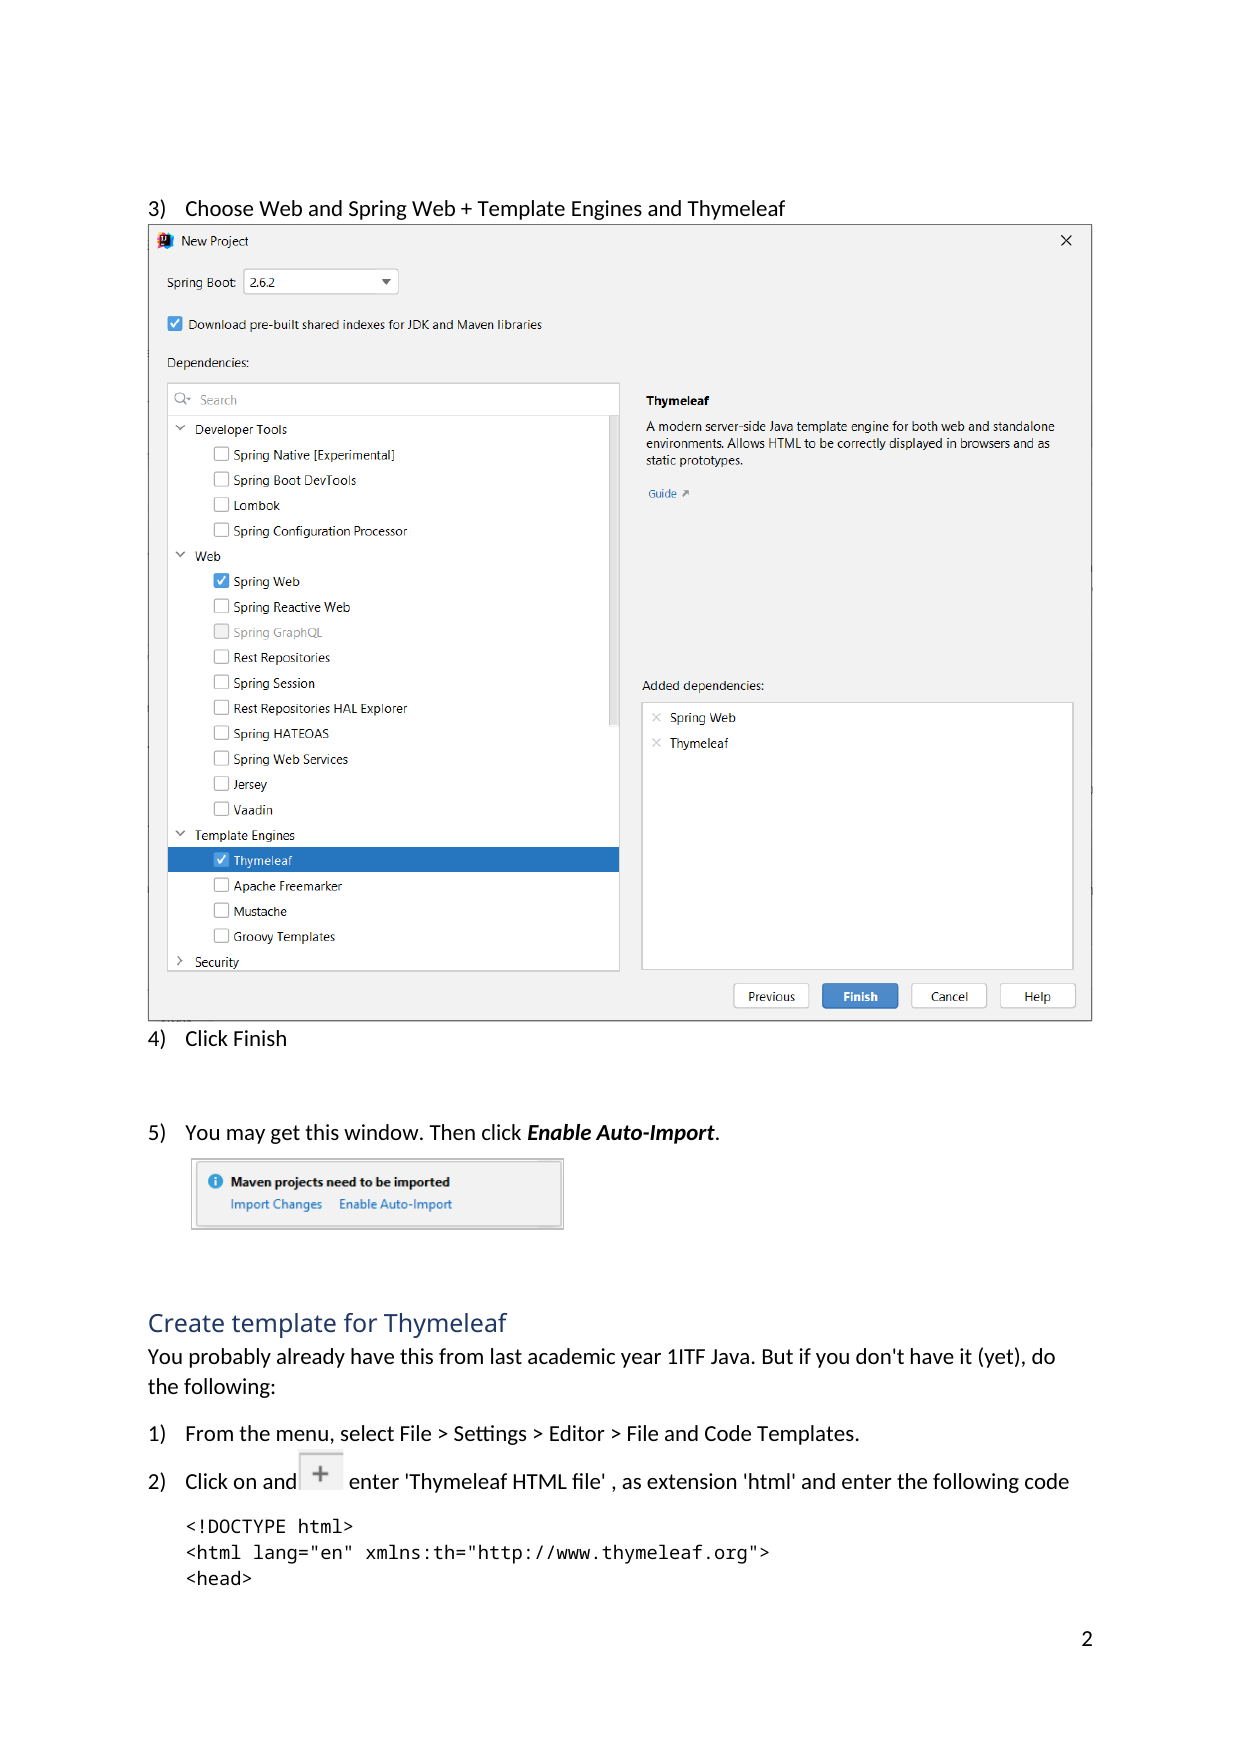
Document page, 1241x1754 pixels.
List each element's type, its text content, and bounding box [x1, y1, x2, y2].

list Click on and enter 'Thymeleaf HTML file' , as extension 'html' and enter the following code [148, 1449, 1093, 1495]
text <head> [185, 1565, 1093, 1590]
list From the menu, select File > Settings > Editor > File and Code Templates. [148, 1419, 1093, 1447]
subtitle Create template for Thymeleaf [148, 1305, 1093, 1339]
picture [297, 1449, 344, 1490]
picture [192, 1160, 563, 1228]
list Choose Web and Spring Web + Template Engines and Thymeleaf [148, 194, 1093, 222]
text <!DOCTYPE html> [185, 1514, 1093, 1539]
text <html lang="en" xmlns:th="http://www.thymeleaf.org"> [185, 1539, 1093, 1565]
list You may get this window. Then click Enable Auto-Import. [148, 1118, 1093, 1146]
text You probably already have this from last academic year 1ITF Java. But if you don't have it (yet), do the following: [148, 1342, 1093, 1400]
list Click Finish [148, 1024, 1093, 1052]
picture [147, 224, 1093, 1022]
